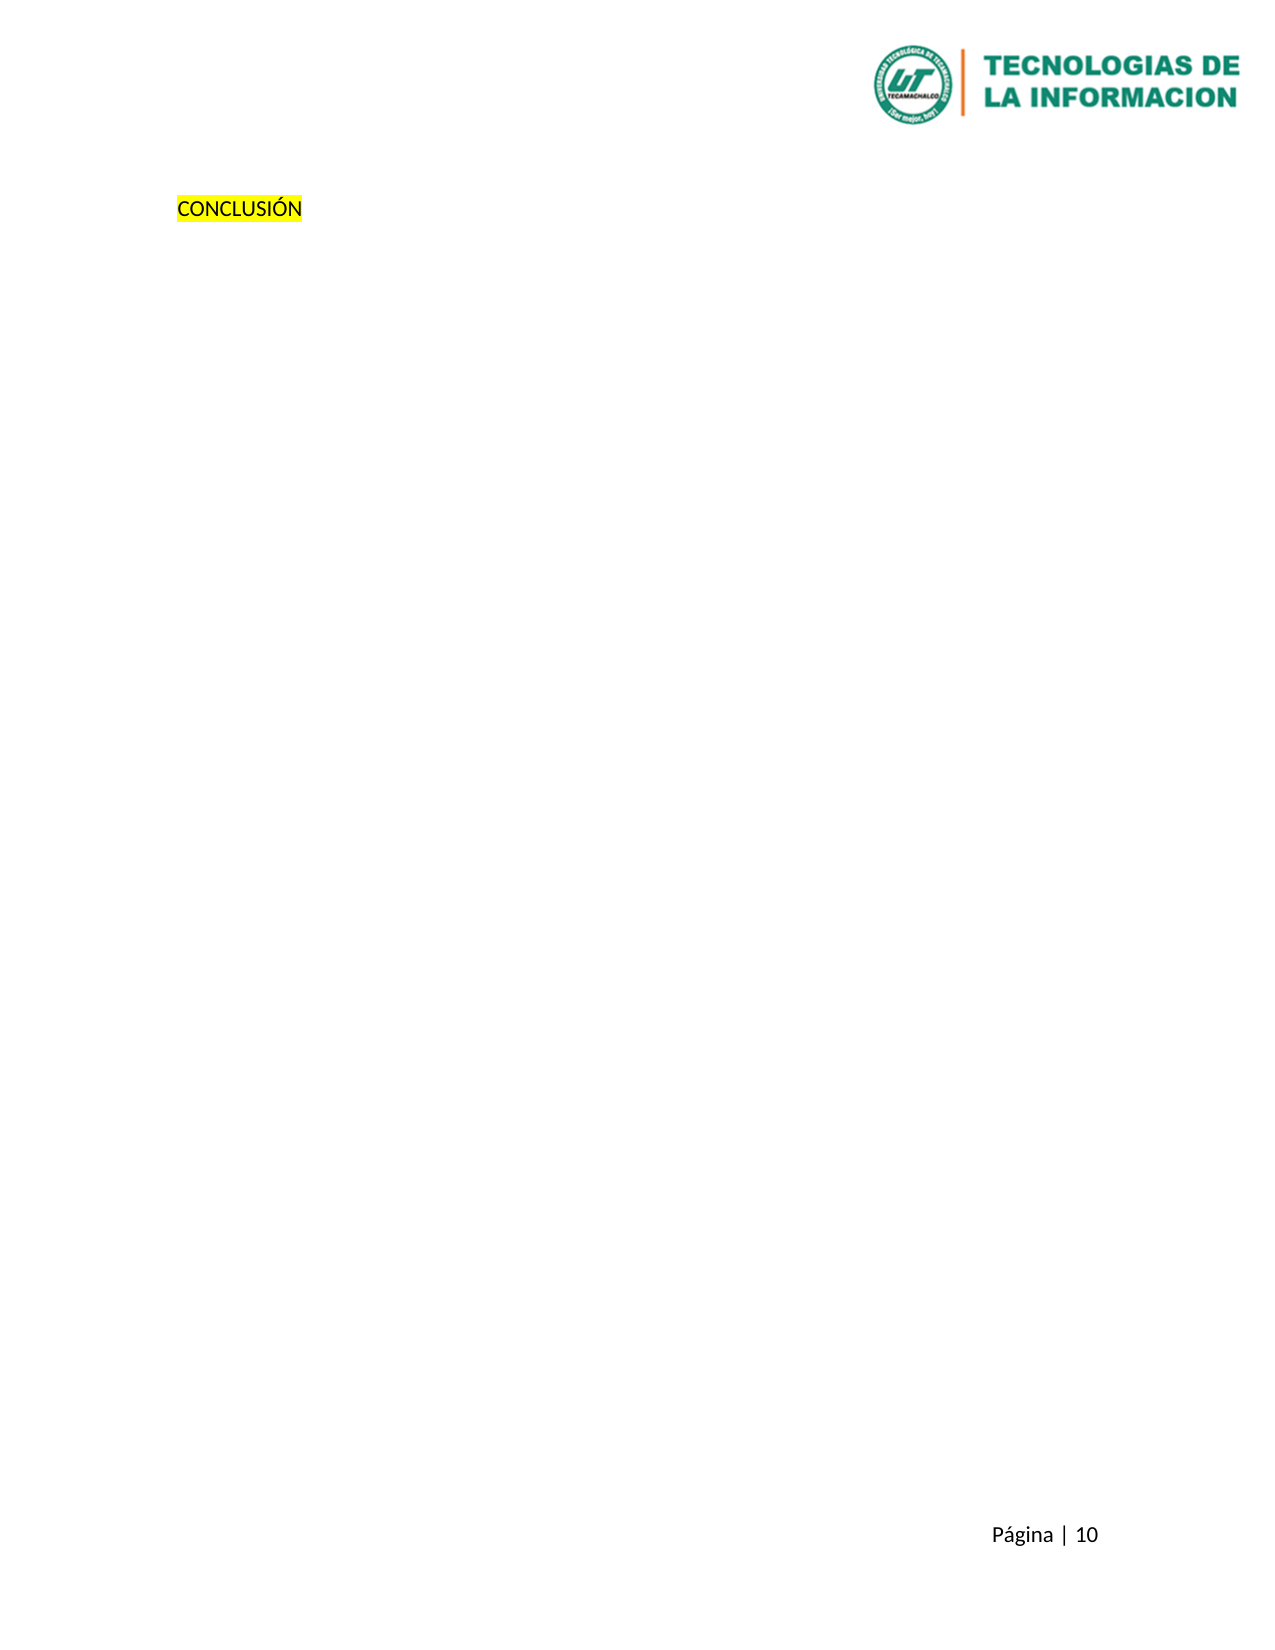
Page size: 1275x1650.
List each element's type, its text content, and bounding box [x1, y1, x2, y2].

picture [858, 35, 1254, 138]
text CONCLUSIÓN [177, 194, 1098, 222]
